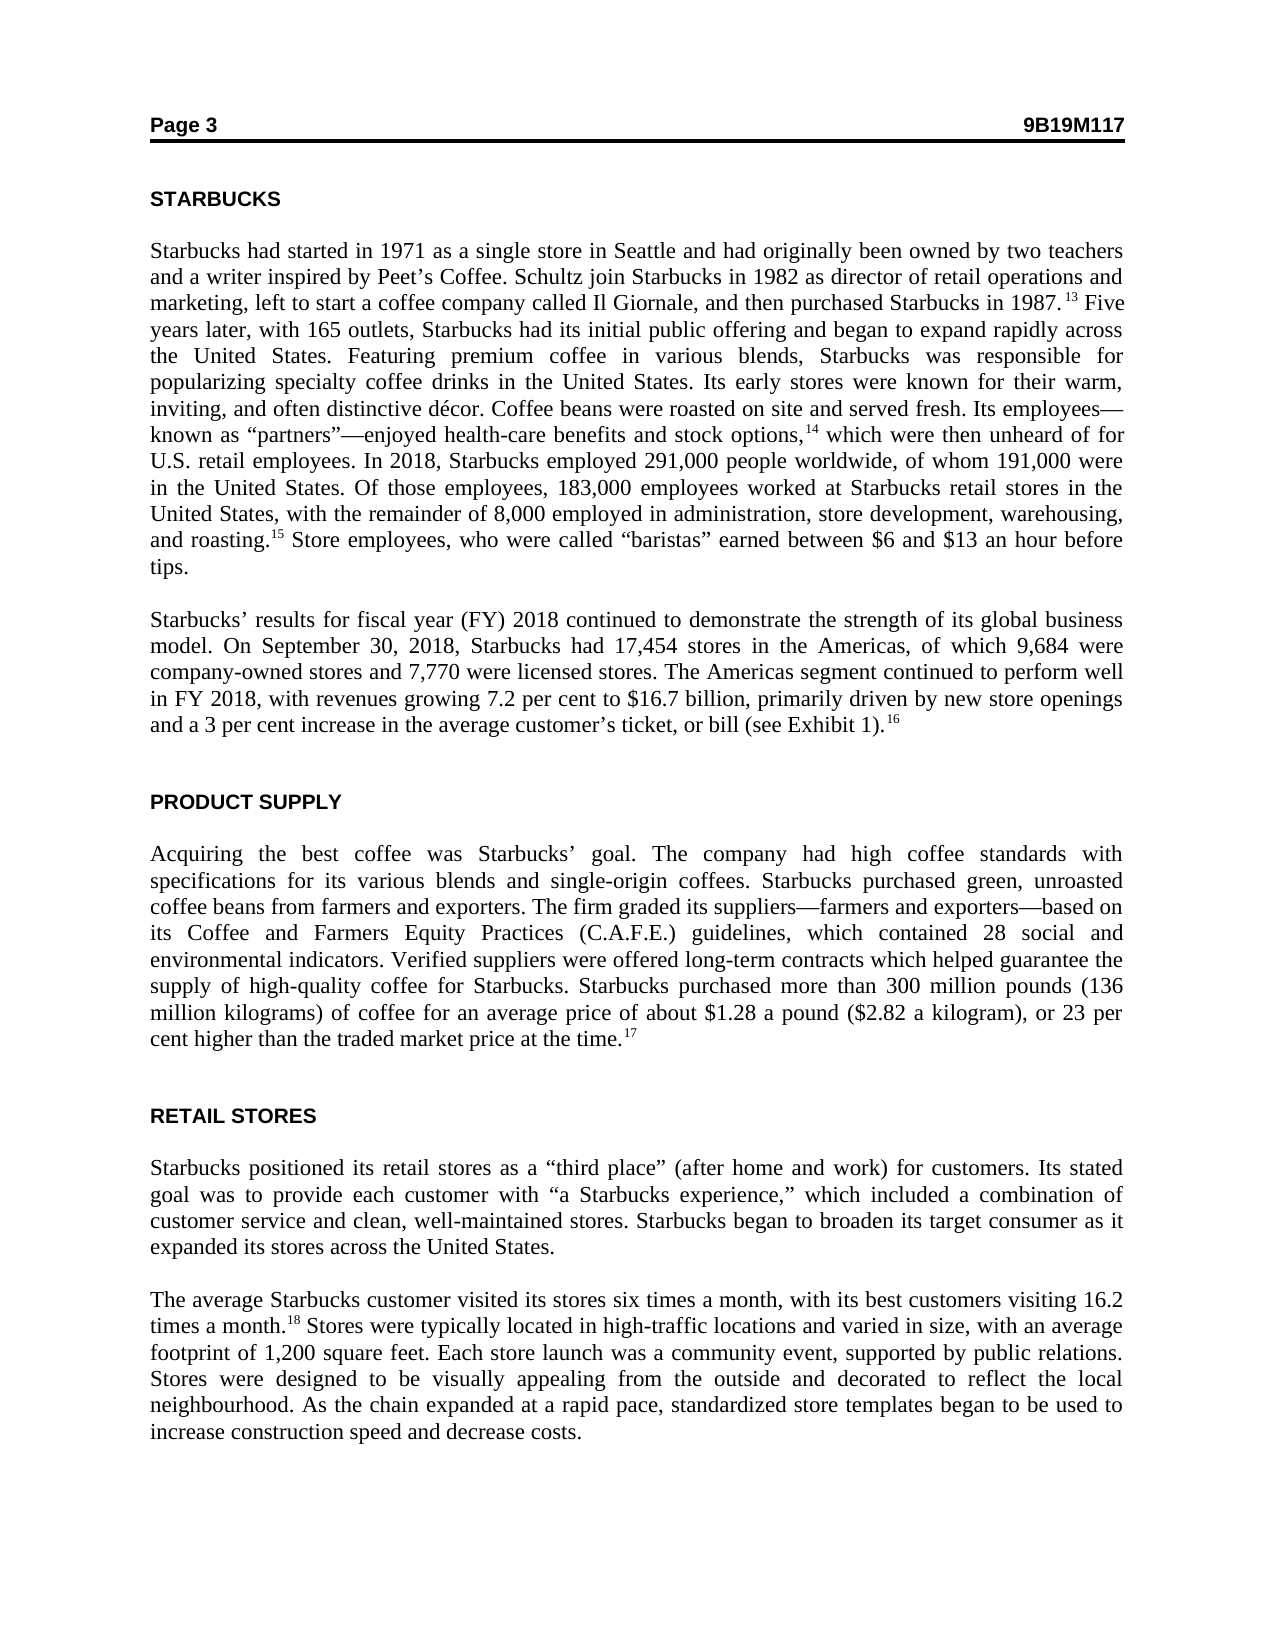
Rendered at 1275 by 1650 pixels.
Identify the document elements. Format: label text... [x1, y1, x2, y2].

text STARBUCKS [150, 186, 1125, 210]
text Starbucks’ results for fiscal year (FY) 2018 continued to demonstrate the strength of its global business model. On September 30, 2018, Starbucks had 17,454 stores in the Americas, of which 9,684 were company-owned stores and 7,770 were licensed stores. The Americas segment continued to perform well in FY 2018, with revenues growing 7.2 per cent to $16.7 billion, primarily driven by new store openings and a 3 per cent increase in the average customer’s ticket, or bill (see Exhibit 1). [150, 606, 1125, 737]
text Starbucks had started in 1971 as a single store in Seattle and had originally been owned by two teachers and a writer inspired by Peet’s Coffee. Schultz join Starbucks in 1982 as director of retail operations and marketing, left to start a coffee company called Il Giornale, and then purchased Starbucks in 1987. Five years later, with 165 outlets, Starbucks had its initial public offering and began to expand rapidly across the United States. Featuring premium coffee in various blends, Starbucks was responsible for popularizing specialty coffee drinks in the United States. Its early stores were known for their warm, inviting, and often distinctive décor. Coffee beans were roasted on site and served fresh. Its employees—known as “partners”—enjoyed health-care benefits and stock options, which were then unheard of for U.S. retail employees. In 2018, Starbucks employed 291,000 people worldwide, of whom 191,000 were in the United States. Of those employees, 183,000 employees worked at Starbucks retail stores in the United States, with the remainder of 8,000 employed in administration, store development, warehousing, and roasting. Store employees, who were called “baristas” earned between $6 and $13 an hour before tips. [150, 237, 1125, 579]
text The average Starbucks customer visited its stores six times a month, with its best customers visiting 16.2 times a month. Stores were typically located in high-traffic locations and varied in size, with an average footprint of 1,200 square feet. Each store launch was a community event, supported by public relations. Stores were designed to be visually appealing from the outside and decorated to reflect the local neighbourhood. As the chain expanded at a rapid pace, standardized store templates began to be used to increase construction speed and decrease costs. [150, 1286, 1125, 1444]
text Starbucks positioned its retail stores as a “third place” (after home and work) for customers. Its stated goal was to provide each customer with “a Starbucks experience,” which included a combination of customer service and clean, well-maintained stores. Starbucks began to broaden its target consumer as it expanded its stores across the United States. [150, 1154, 1125, 1260]
text Acquiring the best coffee was Starbucks’ goal. The company had high coffee standards with specifications for its various blends and single-origin coffees. Starbucks purchased green, unroasted coffee beans from farmers and exporters. The firm graded its suppliers—farmers and exporters—based on its Coffee and Farmers Equity Practices (C.A.F.E.) guidelines, which contained 28 social and environmental indicators. Verified suppliers were offered long-term contracts which helped guarantee the supply of high-quality coffee for Starbucks. Starbucks purchased more than 300 million pounds (136 million kilograms) of coffee for an average price of about $1.28 a pound ($2.82 a kilogram), or 23 per cent higher than the traded market price at the time. [150, 840, 1125, 1051]
text Retail Stores [150, 1104, 1125, 1128]
text Product Supply [150, 790, 1125, 814]
